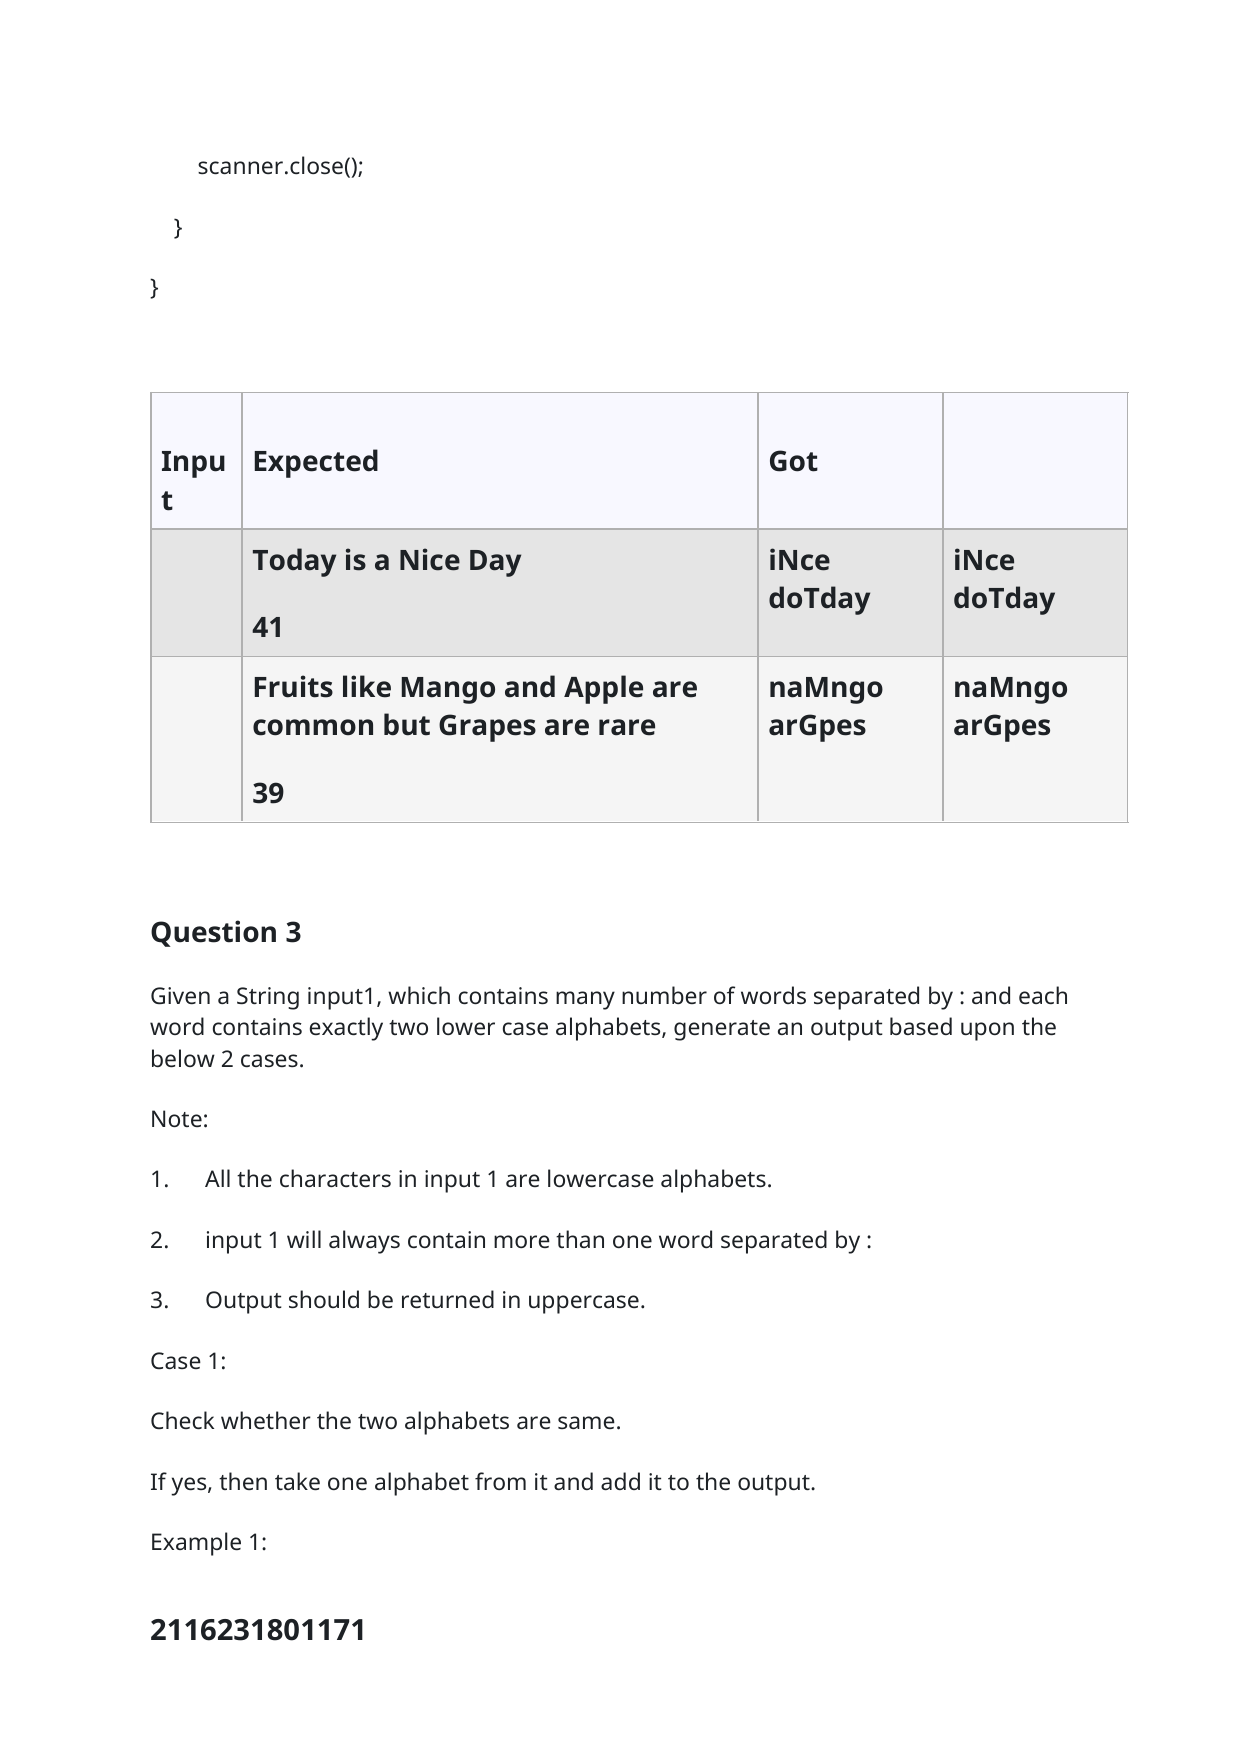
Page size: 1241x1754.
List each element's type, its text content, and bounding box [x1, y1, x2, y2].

table_cell [152, 530, 241, 656]
table_header [944, 393, 1127, 528]
subtitle 1. All the characters in input 1 are lowercase alphabets. [150, 1163, 1090, 1194]
subtitle If yes, then take one alphabet from it and add it to the output. [150, 1465, 1090, 1497]
subtitle } [150, 210, 1090, 242]
table_cell naMngo arGpes [759, 657, 942, 821]
subtitle Note: [150, 1103, 1090, 1134]
table_cell iNce doTday [944, 530, 1127, 656]
table_cell Today is a Nice Day 41 [243, 530, 757, 656]
table_cell Fruits like Mango and Apple are common but Grapes are rare 39 [243, 657, 757, 821]
table_cell naMngo arGpes [944, 657, 1127, 821]
subtitle Question 3 [150, 912, 1090, 951]
subtitle scanner.close(); [150, 150, 1090, 181]
subtitle Case 1: [150, 1344, 1090, 1376]
table_header Got [759, 393, 942, 528]
table_header Input [152, 393, 241, 528]
table_cell iNce doTday [759, 530, 942, 656]
subtitle Given a String input1, which contains many number of words separated by : and each word contains exactly two lower case alphabets, generate an output based upon the below 2 cases. [150, 980, 1090, 1074]
table_cell [152, 657, 241, 821]
subtitle Example 1: [150, 1526, 1090, 1557]
table_header Expected [243, 393, 757, 528]
subtitle } [150, 271, 1090, 302]
subtitle Check whether the two alphabets are same. [150, 1405, 1090, 1436]
subtitle 3. Output should be returned in uppercase. [150, 1284, 1090, 1315]
subtitle 2. input 1 will always contain more than one word separated by : [150, 1224, 1090, 1255]
